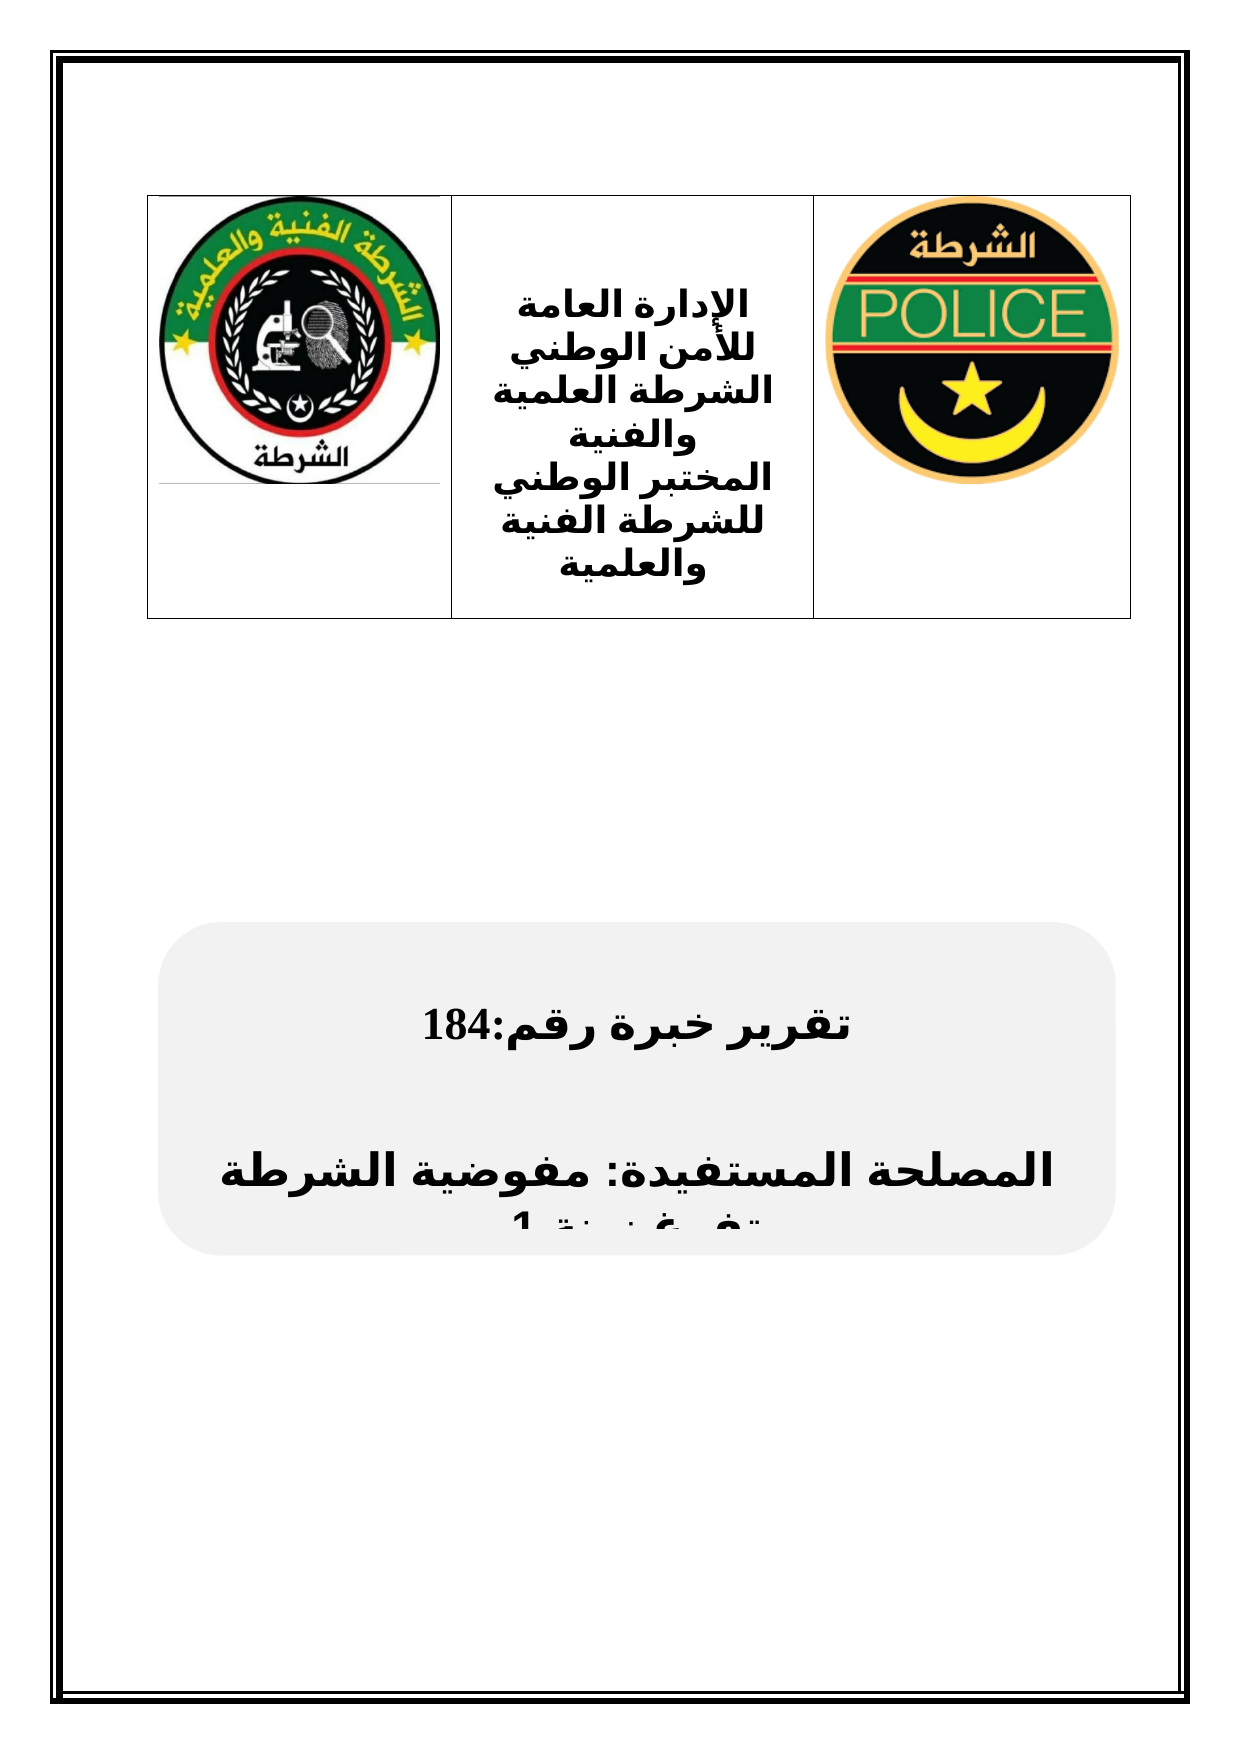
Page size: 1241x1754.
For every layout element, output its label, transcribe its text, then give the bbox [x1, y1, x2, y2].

table_header الإدارة العامة للأمن الوطني الشرطة العلمية والفنية المختبر الوطني للشرطة الفنية والعلمية [452, 196, 813, 618]
picture [159, 196, 440, 484]
table_header [814, 196, 1130, 618]
table_header [148, 196, 451, 618]
picture [825, 196, 1119, 484]
